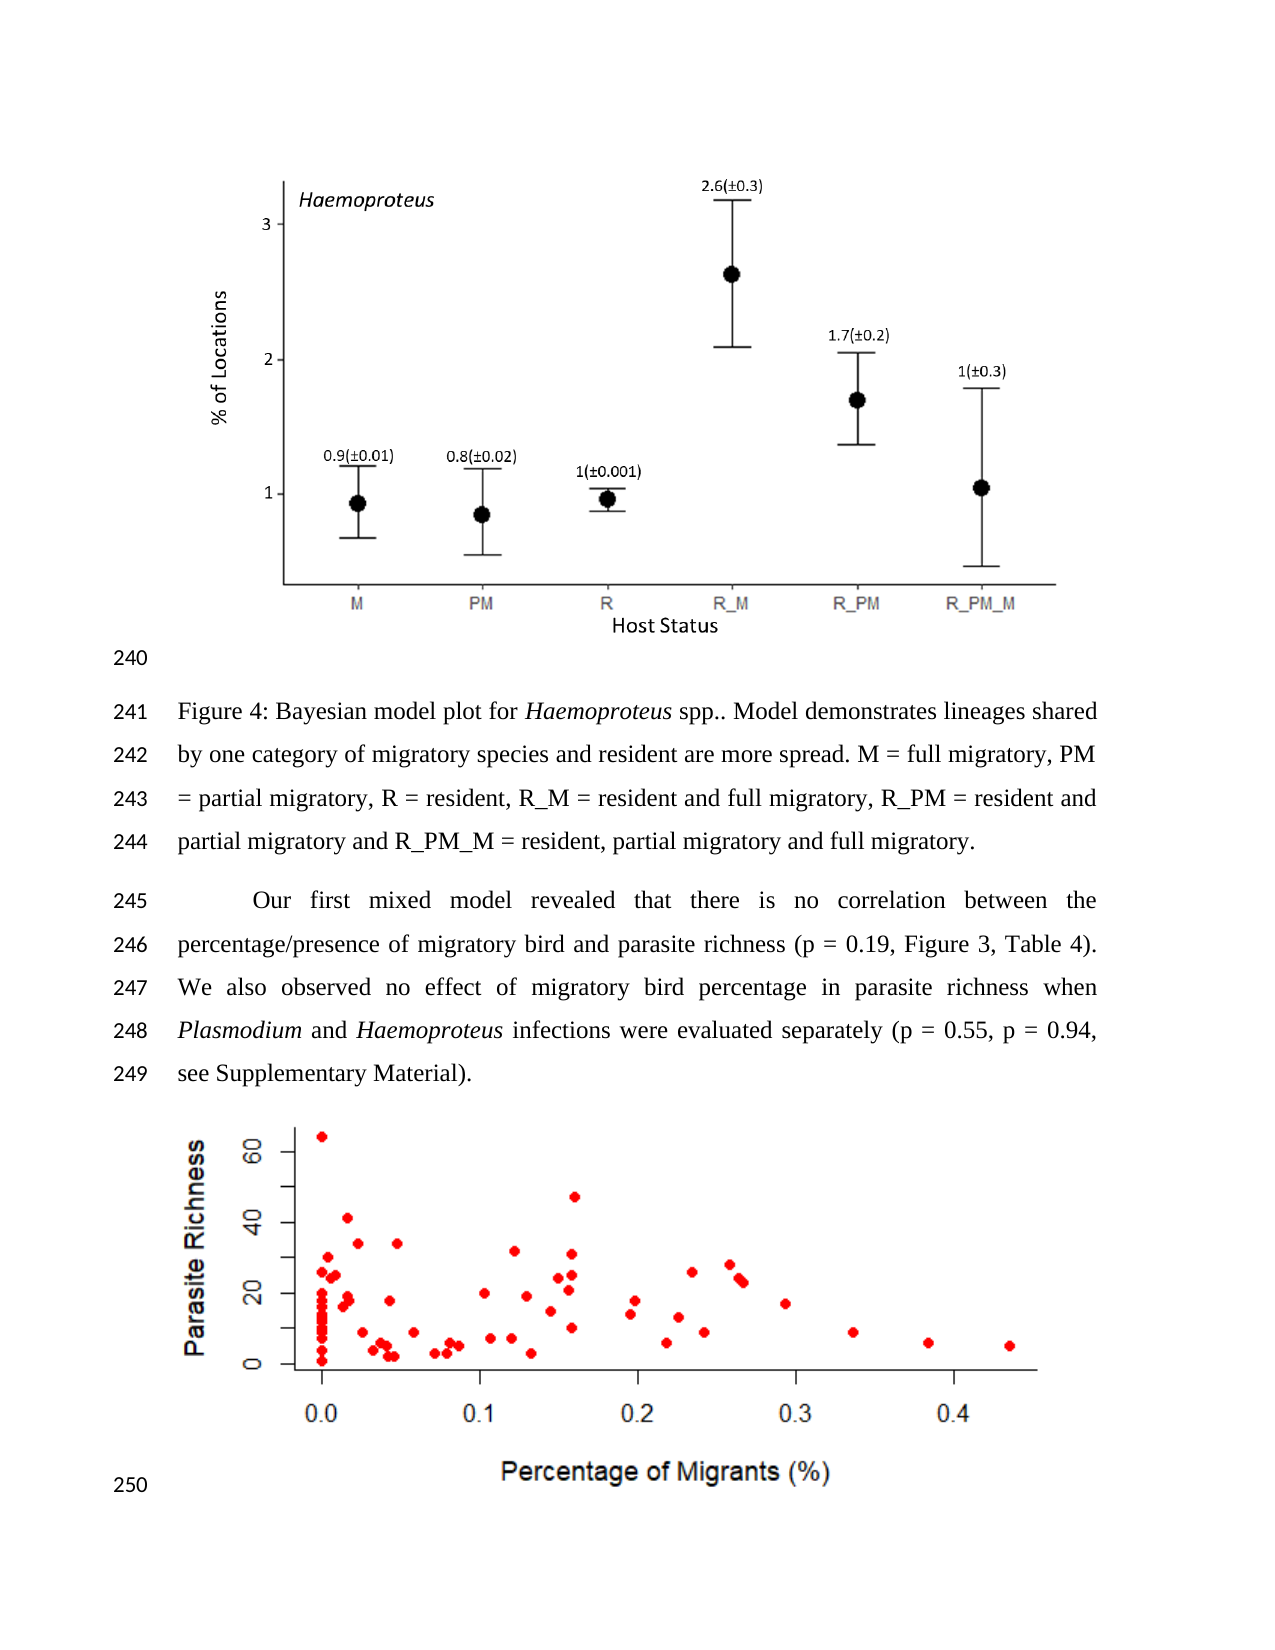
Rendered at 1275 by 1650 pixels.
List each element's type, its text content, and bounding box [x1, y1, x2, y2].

text Figure 4: Bayesian model plot for Haemoproteus spp.. Model demonstrates lineages shared by one category of migratory species and resident are more spread. M = full migratory, PM = partial migratory, R = resident, R_M = resident and full migratory, R_PM = resident and partial migratory and R_PM_M = resident, partial migratory and full migratory. [177, 696, 1098, 854]
picture [177, 147, 1098, 666]
text Our first mixed model revealed that there is no correlation between the percentage/presence of migratory bird and parasite richness (p = 0.19, Figure 3, Table 4). We also observed no effect of migratory bird percentage in parasite richness when Plasmodium and Haemoproteus infections were evaluated separately (p = 0.55, p = 0.94, see Supplementary Material). [177, 886, 1098, 1087]
picture [177, 1117, 1098, 1493]
